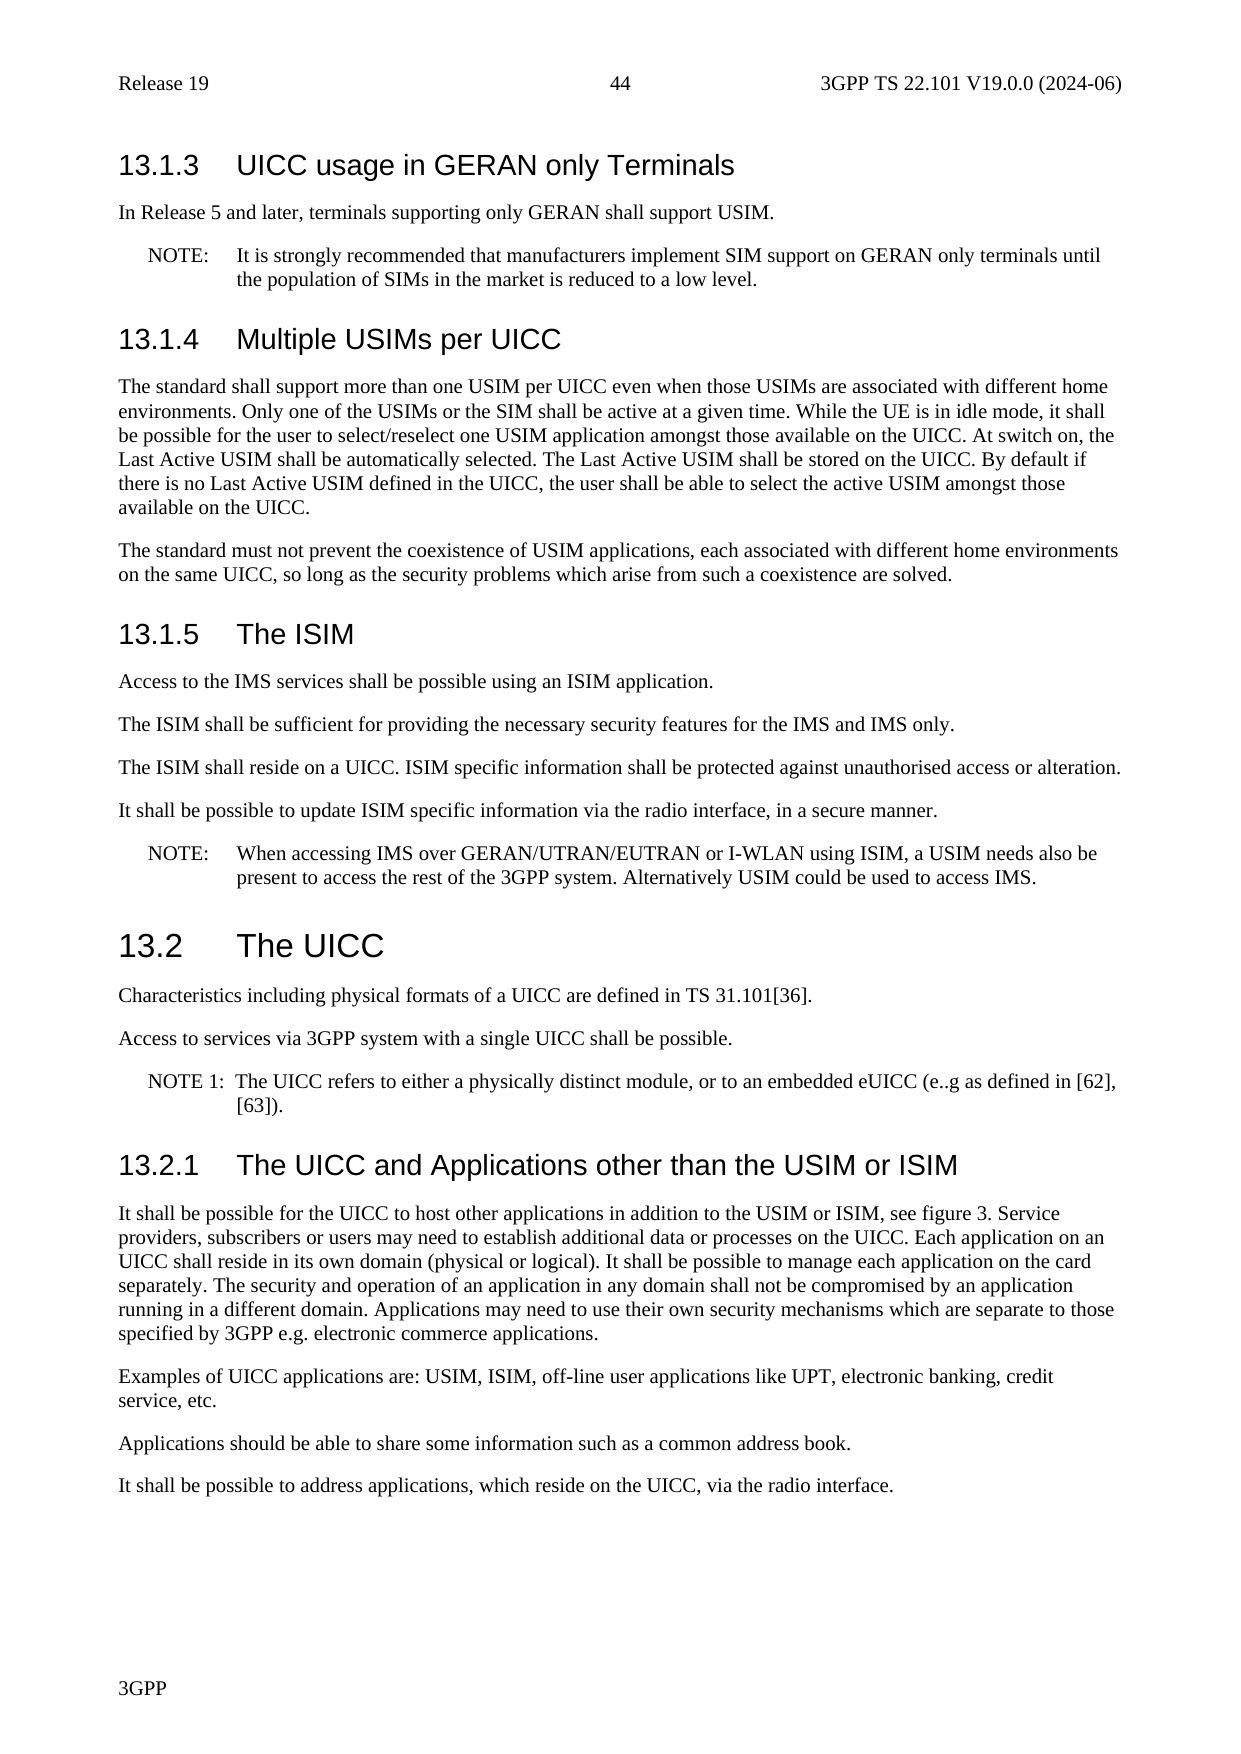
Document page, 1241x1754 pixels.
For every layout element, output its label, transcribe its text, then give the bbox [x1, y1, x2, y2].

subtitle 13.2 The UICC [118, 926, 1122, 964]
text The standard shall support more than one USIM per UICC even when those USIMs are associated with different home environments. Only one of the USIMs or the SIM shall be active at a given time. While the UE is in idle mode, it shall be possible for the user to select/reselect one USIM application amongst those available on the UICC. At switch on, the Last Active USIM shall be automatically selected. The Last Active USIM shall be stored on the UICC. By default if there is no Last Active USIM defined in the UICC, the user shall be able to select the active USIM amongst those available on the UICC. [118, 374, 1122, 519]
text Access to the IMS services shall be possible using an ISIM application. [118, 669, 1122, 693]
subtitle 13.2.1 The UICC and Applications other than the USIM or ISIM [118, 1148, 1122, 1182]
text Characteristics including physical formats of a UICC are defined in TS 31.101[36]. [118, 983, 1122, 1007]
text It shall be possible to update ISIM specific rmation via the radio interface, in a secure manner. [118, 798, 1122, 822]
text In Release 5 and later, terminals supporting only GERAN shall support USIM. [118, 200, 1122, 224]
text The standard must not prevent the coexistence of USIM applications, each associated with different home environments on the same UICC, so long as the security problems which arise from such a coexistence are solved. [118, 538, 1122, 586]
text The ISIM shall reside on a UICC. ISIM specific rmation shall be protected against unauthorised access or alteration. [118, 755, 1122, 779]
text Applications should be able to share some rmation such as a common address book. [118, 1431, 1122, 1455]
text Access to services via 3GPP system with a single UICC shall be possible. [118, 1026, 1122, 1050]
subtitle 13.1.5 The ISIM [118, 617, 1122, 651]
subtitle 13.1.4 Multiple USIMs per UICC [118, 322, 1122, 356]
text The ISIM shall be sufficient for providing the necessary security features for the IMS and IMS only. [118, 712, 1122, 736]
text It shall be possible to address applications, which reside on the UICC, via the radio interface. [118, 1473, 1122, 1497]
text NOTE: It is strongly recommended that manufacturers implement SIM support on GERAN only terminals until the population of SIMs in the market is reduced to a low level. [148, 243, 1122, 291]
text NOTE 1: The UICC refers to either a physically distinct module, or to an embedded eUICC (e..g as defined in [62], [63]). [148, 1069, 1122, 1117]
text NOTE: When accessing IMS over GERAN/UTRAN/EUTRAN or I-WLAN using ISIM, a USIM needs also be present to access the rest of the 3GPP system. Alternatively USIM could be used to access IMS. [148, 841, 1122, 889]
text It shall be possible for the UICC to host other applications in addition to the USIM or ISIM, see figure 3. Service providers, subscribers or users may need to establish additional data or processes on the UICC. Each application on an UICC shall reside in its own domain (physical or logical). It shall be possible to manage each application on the card separately. The security and operation of an application in any domain shall not be compromised by an application running in a different domain. Applications may need to use their own security mechanisms which are separate to those specified by 3GPP e.g. electronic commerce applications. [118, 1201, 1122, 1345]
text Examples of UICC applications are: USIM, ISIM, off-line user applications like UPT, electronic banking, credit service, etc. [118, 1364, 1122, 1412]
subtitle 13.1.3 UICC usage in GERAN only Terminals [118, 148, 1122, 181]
